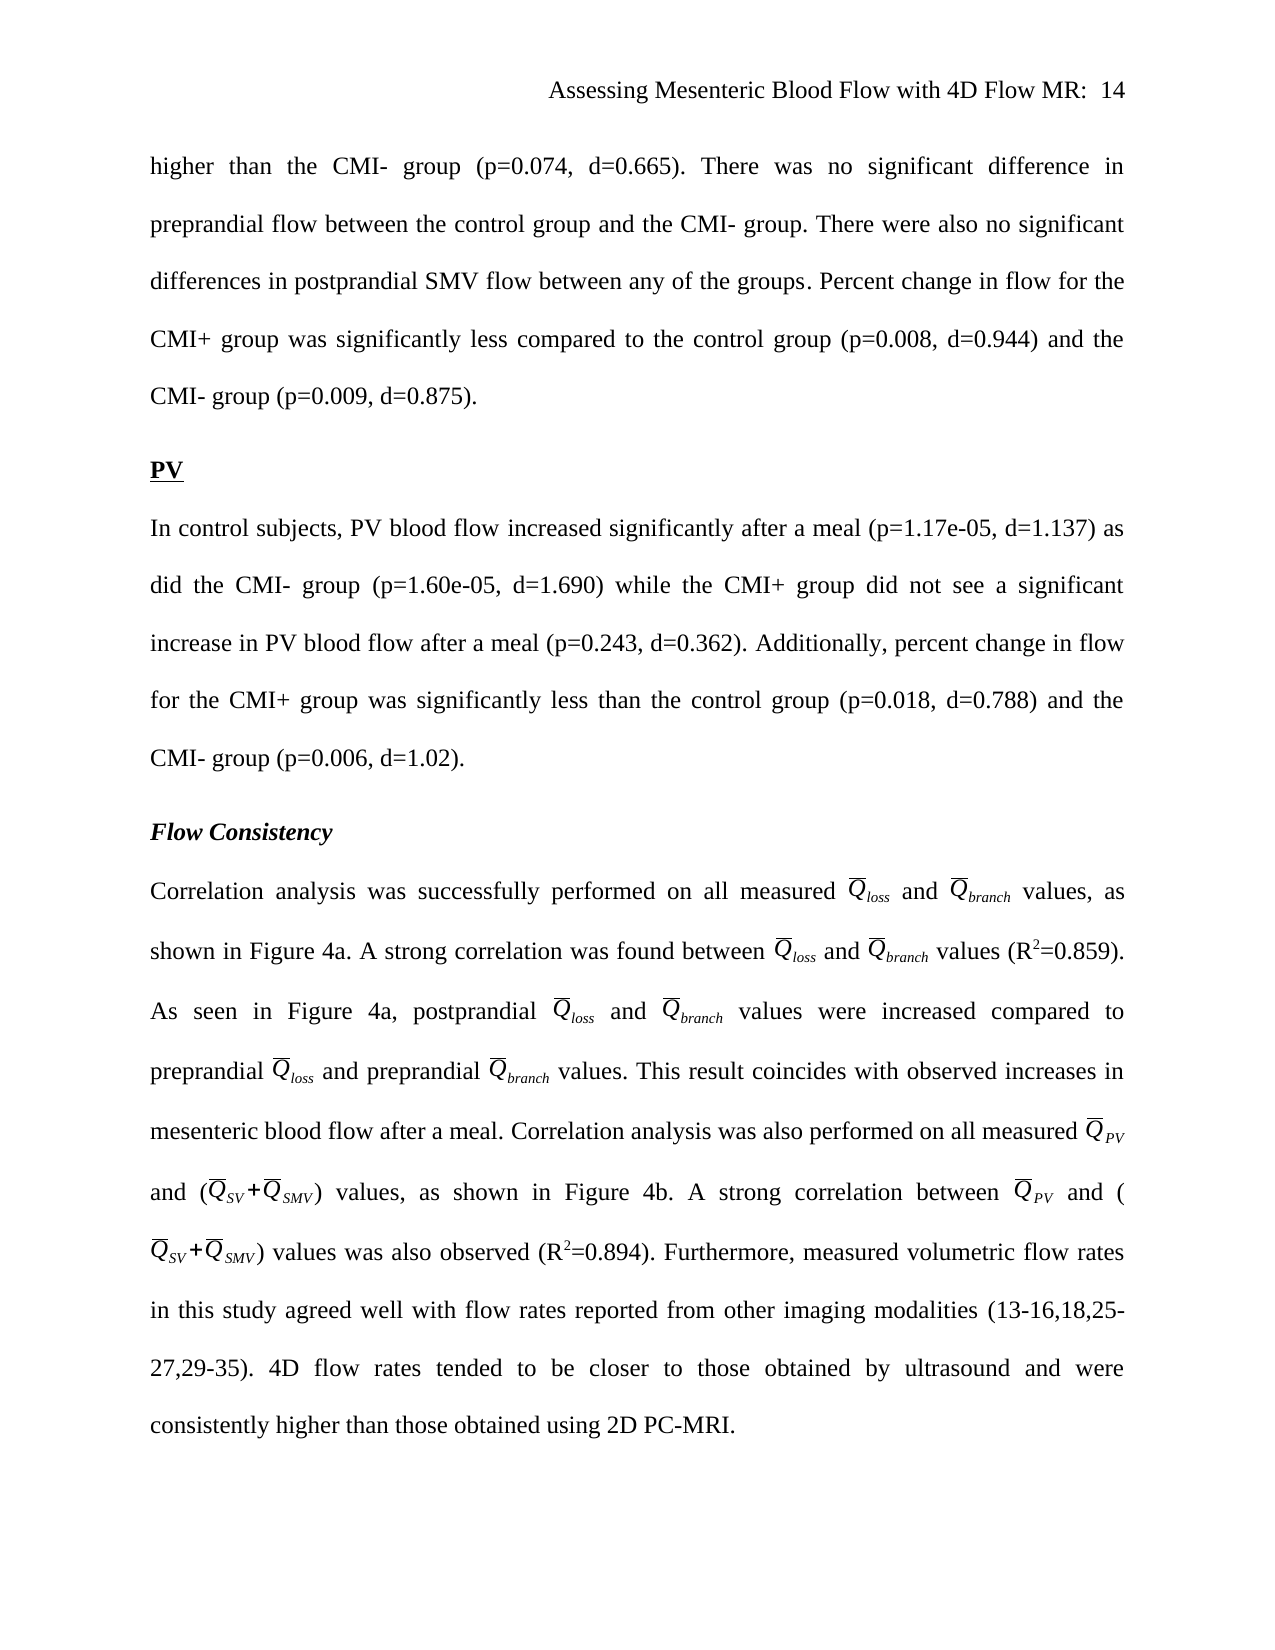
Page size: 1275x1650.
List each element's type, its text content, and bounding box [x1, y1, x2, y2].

text In control subjects, PV blood flow increased significantly after a meal (p=1.17e-05, d=1.137) as did the CMI- group (p=1.60e-05, d=1.690) while the CMI+ group did not see a significant increase in PV blood flow after a meal (p=0.243, d=0.362). Additionally, percent change in flow for the CMI+ group was significantly less than the control group (p=0.018, d=0.788) and the CMI- group (p=0.006, d=1.02). [150, 513, 1125, 772]
subtitle PV [150, 456, 1125, 484]
subtitle Flow Consistency [150, 817, 1125, 846]
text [150, 151, 1125, 410]
text Correlation analysis was successfully performed on all measured and values, as shown in Figure 4a. A strong correlation was found between and values (R2=0.859). As seen in Figure 4a, postprandial and values were increased compared to preprandial and preprandial values. This result coincides with observed increases in mesenteric blood flow after a meal. Correlation analysis was also performed on all measured and () values, as shown in Figure 4b. A strong correlation between and () values was also observed (R2=0.894). Furthermore, measured volumetric flow rates in this study agreed well with flow rates reported from other imaging modalities (13-16,18,25-27,29-35). 4D flow rates tended to be closer to those obtained by ultrasound and were consistently higher than those obtained using 2D PC-MRI. [150, 875, 1125, 1439]
